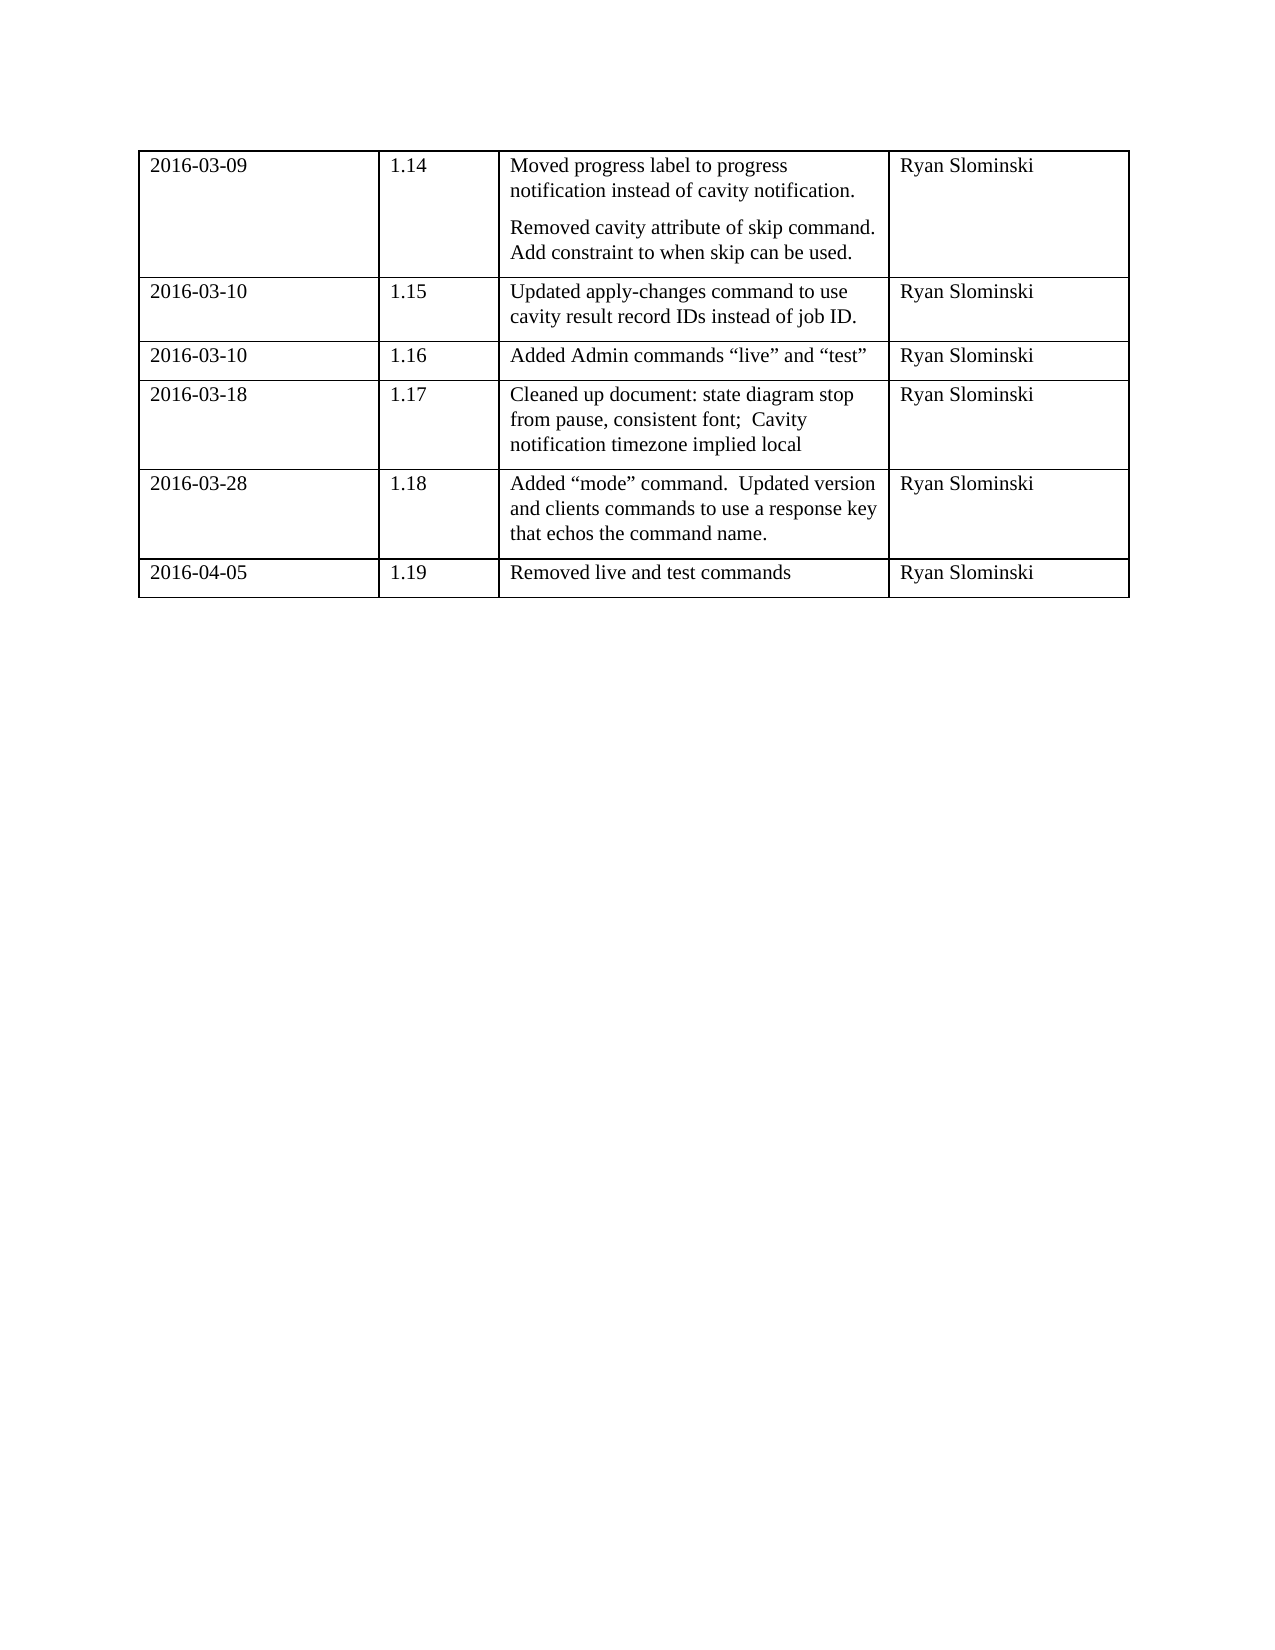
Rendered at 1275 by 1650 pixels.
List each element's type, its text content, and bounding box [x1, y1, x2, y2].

table_cell Added “mode” command. Updated version and clients commands to use a response key that echos the command name. [500, 470, 888, 558]
table_cell Ryan Slominski [890, 152, 1128, 277]
table_cell Ryan Slominski [890, 278, 1128, 341]
table_cell Removed live and test commands [500, 560, 888, 597]
table_cell 2016-03-28 [140, 470, 378, 558]
table_cell 2016-03-10 [140, 342, 378, 380]
table_cell Ryan Slominski [890, 560, 1128, 597]
table_cell 2016-04-05 [140, 560, 378, 597]
table_cell 1.18 [380, 470, 498, 558]
table_cell Ryan Slominski [890, 381, 1128, 469]
table_cell 1.19 [380, 560, 498, 597]
table_cell Cleaned up document: state diagram stop from pause, consistent font; Cavity notification timezone implied local [500, 381, 888, 469]
table_cell Updated apply-changes command to use cavity result record IDs instead of job ID. [500, 278, 888, 341]
table_cell 1.15 [380, 278, 498, 341]
table_cell 2016-03-18 [140, 381, 378, 469]
table_cell 2016-03-09 [140, 152, 378, 277]
table_cell 1.16 [380, 342, 498, 380]
table_cell Added Admin commands “live” and “test” [500, 342, 888, 380]
table_cell 2016-03-10 [140, 278, 378, 341]
table_cell Ryan Slominski [890, 470, 1128, 558]
table_cell Moved progress label to progress notification instead of cavity notification. Removed cavity attribute of skip command. Add constraint to when skip can be used. [500, 152, 888, 277]
table_cell Ryan Slominski [890, 342, 1128, 380]
table_cell 1.14 [380, 152, 498, 277]
table_cell 1.17 [380, 381, 498, 469]
